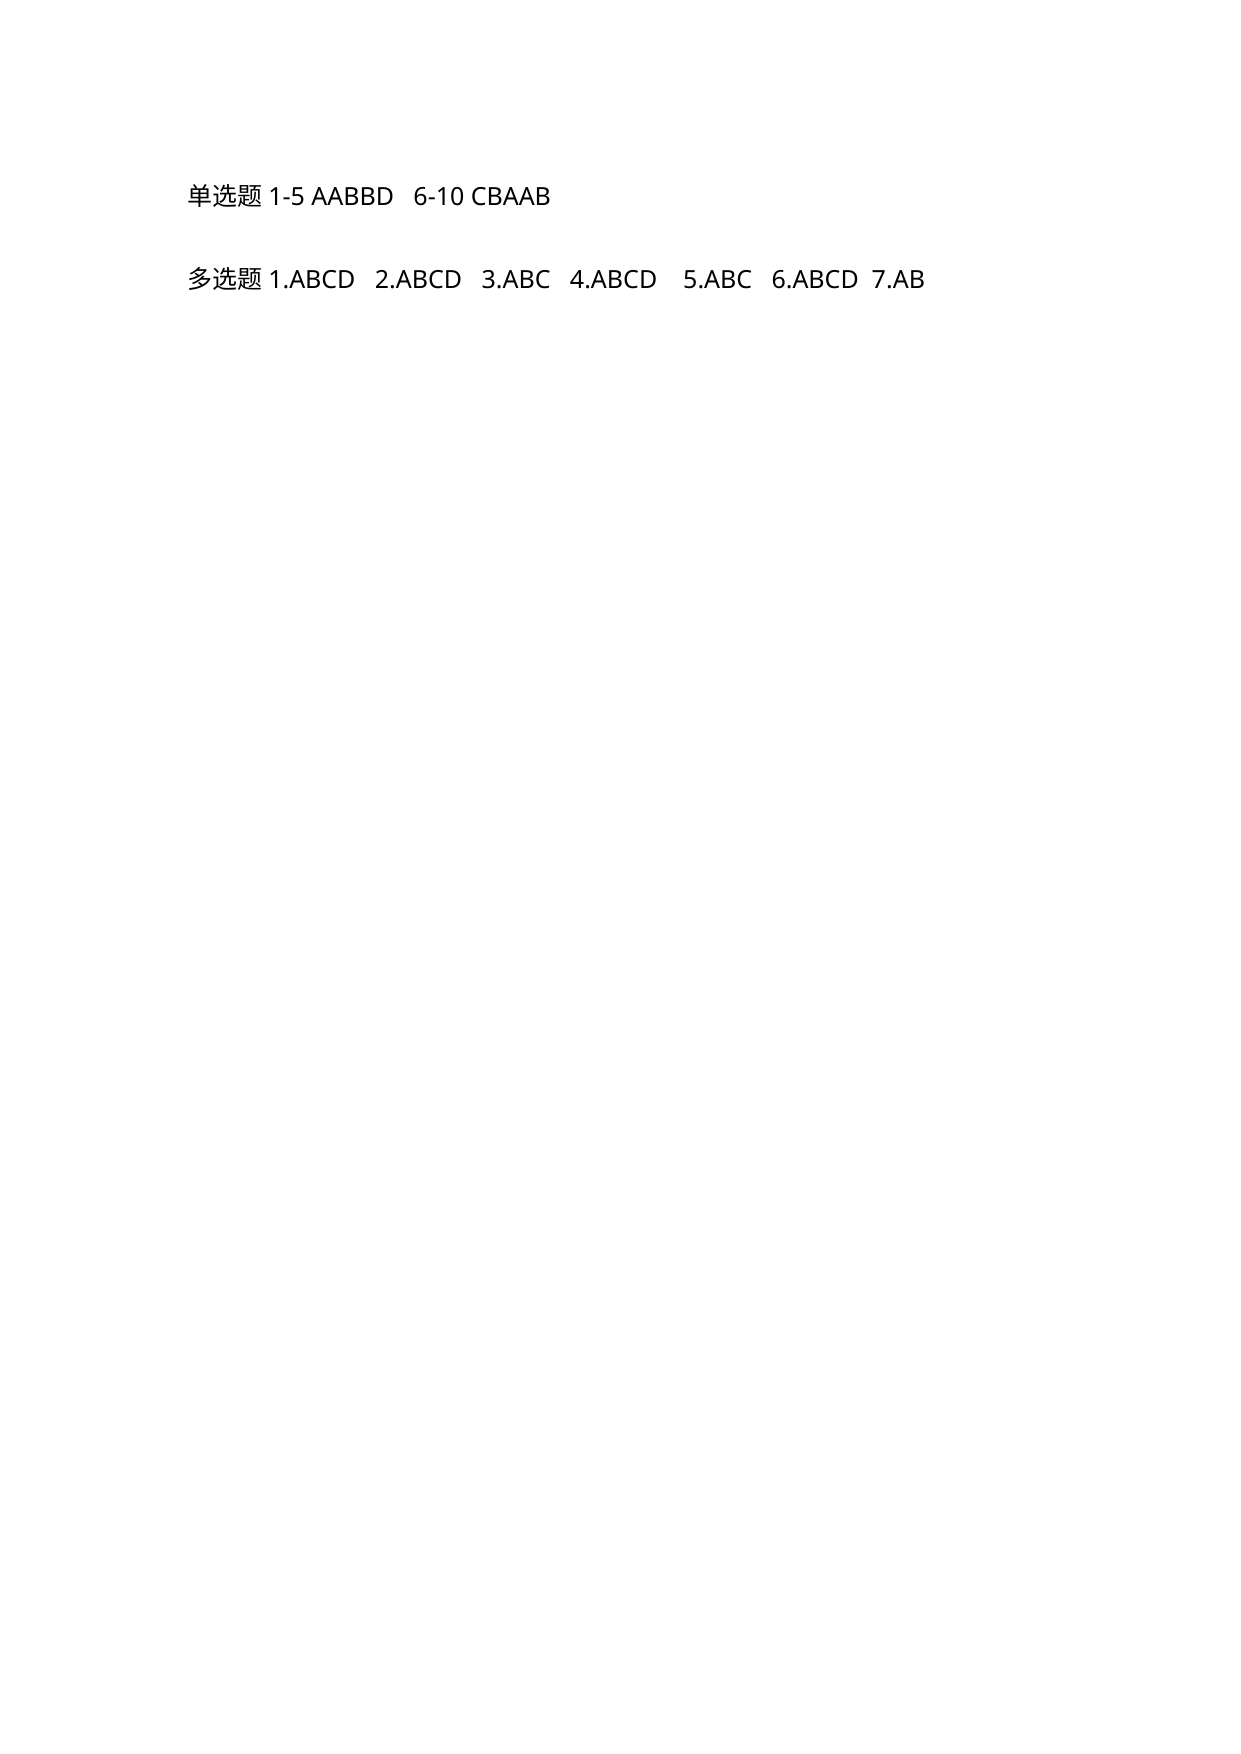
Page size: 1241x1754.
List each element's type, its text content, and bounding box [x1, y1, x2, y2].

text 多选题 1.ABCD 2.ABCD 3.ABC 4.ABCD 5.ABC 6.ABCD 7.AB [187, 245, 1053, 310]
text 单选题 1-5 AABBD 6-10 CBAAB [187, 162, 1053, 227]
